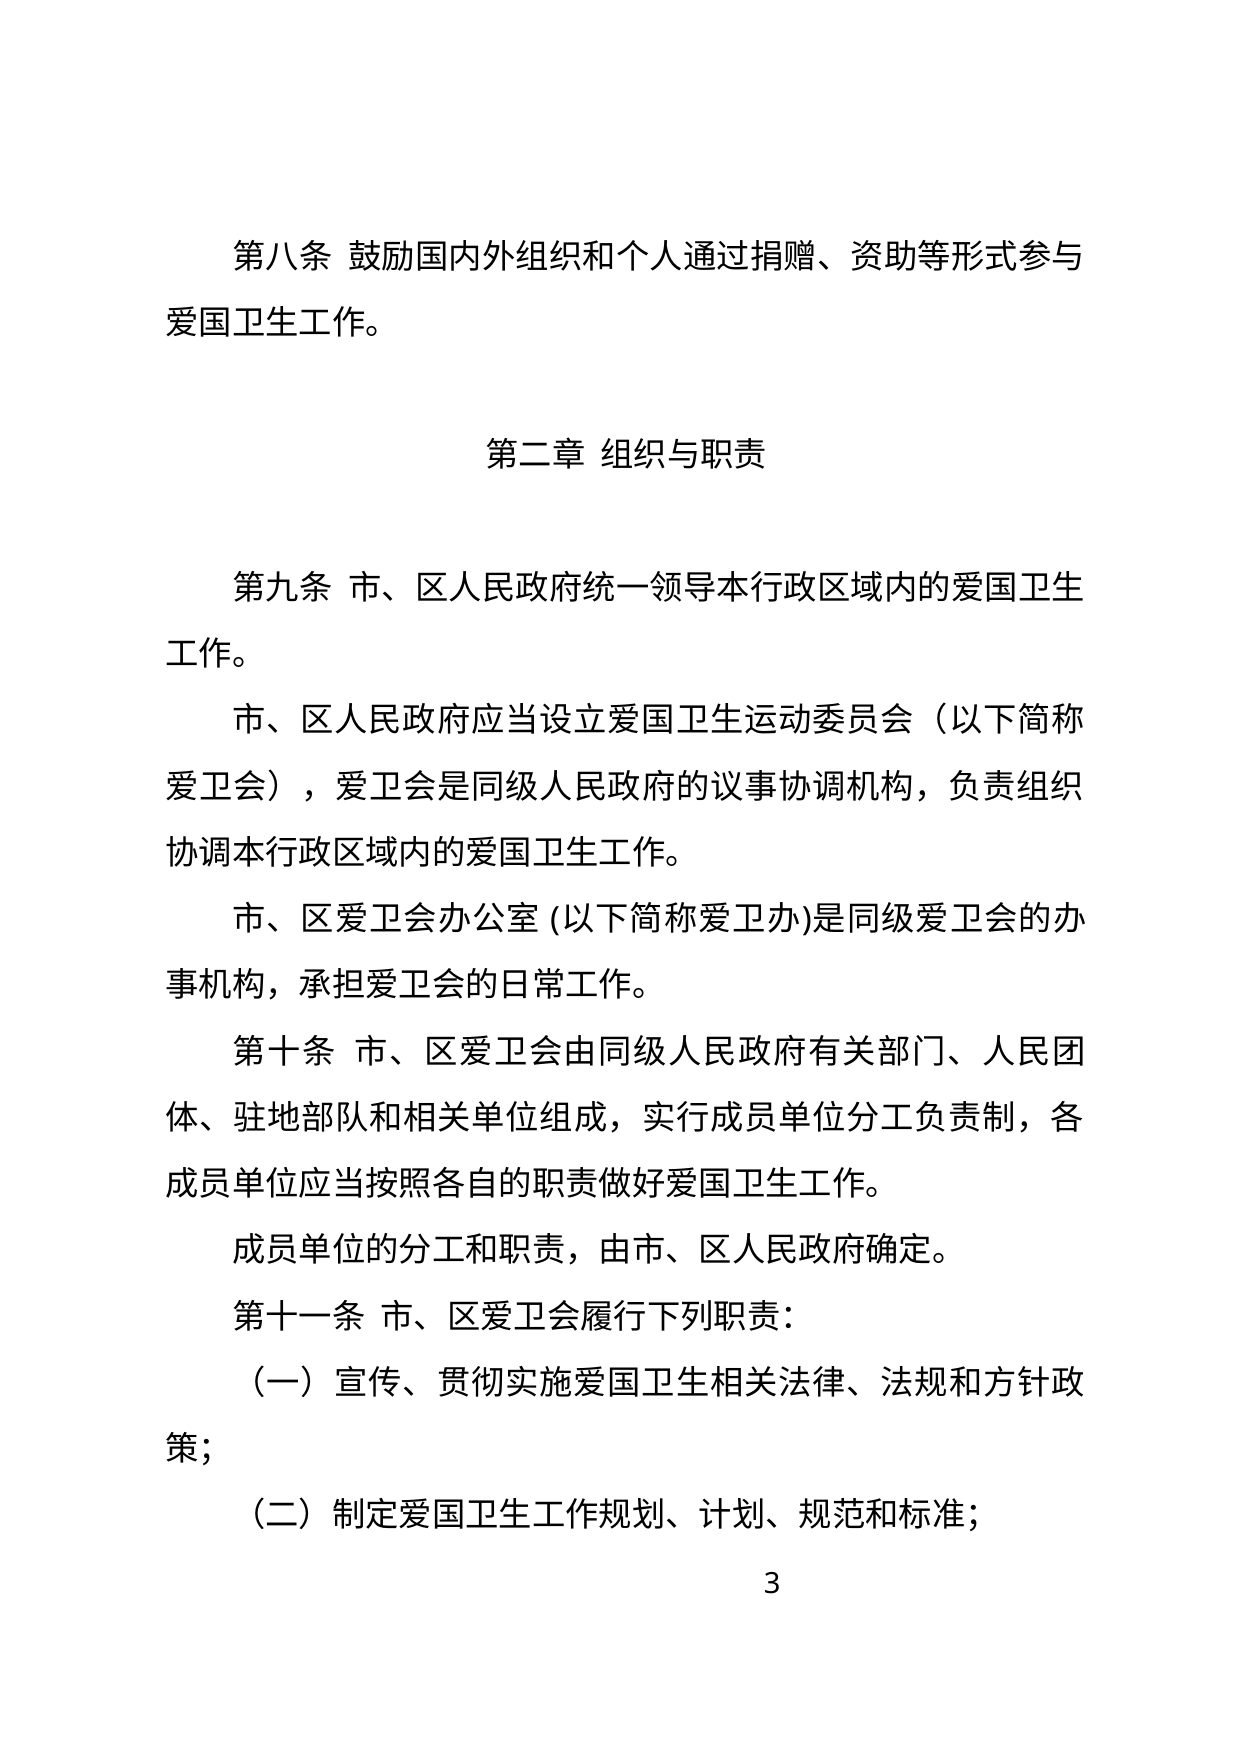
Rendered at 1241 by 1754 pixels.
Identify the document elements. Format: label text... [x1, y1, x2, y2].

text （二）制定爱国卫生工作规划、计划、规范和标准； [165, 1479, 1087, 1545]
text 市、区人民政府应当设立爱国卫生运动委员会（以下简称爱卫会），爱卫会是同级人民政府的议事协调机构，负责组织协调本行政区域内的爱国卫生工作。 [165, 684, 1087, 883]
text 第九条 市、区人民政府统一领导本行政区域内的爱国卫生工作。 [165, 552, 1087, 684]
text 第八条 鼓励国内外组织和个人通过捐赠、资助等形式参与爱国卫生工作。 [165, 220, 1087, 353]
text 第十一条 市、区爱卫会履行下列职责： [165, 1280, 1087, 1347]
text 第二章 组织与职责 [165, 419, 1087, 485]
text 第十条 市、区爱卫会由同级人民政府有关部门、人民团体、驻地部队和相关单位组成，实行成员单位分工负责制，各成员单位应当按照各自的职责做好爱国卫生工作。 [165, 1015, 1087, 1214]
text （一）宣传、贯彻实施爱国卫生相关法律、法规和方针政策； [165, 1347, 1087, 1479]
text 成员单位的分工和职责，由市、区人民政府确定。 [165, 1214, 1087, 1280]
text 市、区爱卫会办公室 (以下简称爱卫办)是同级爱卫会的办事机构，承担爱卫会的日常工作。 [165, 883, 1087, 1015]
